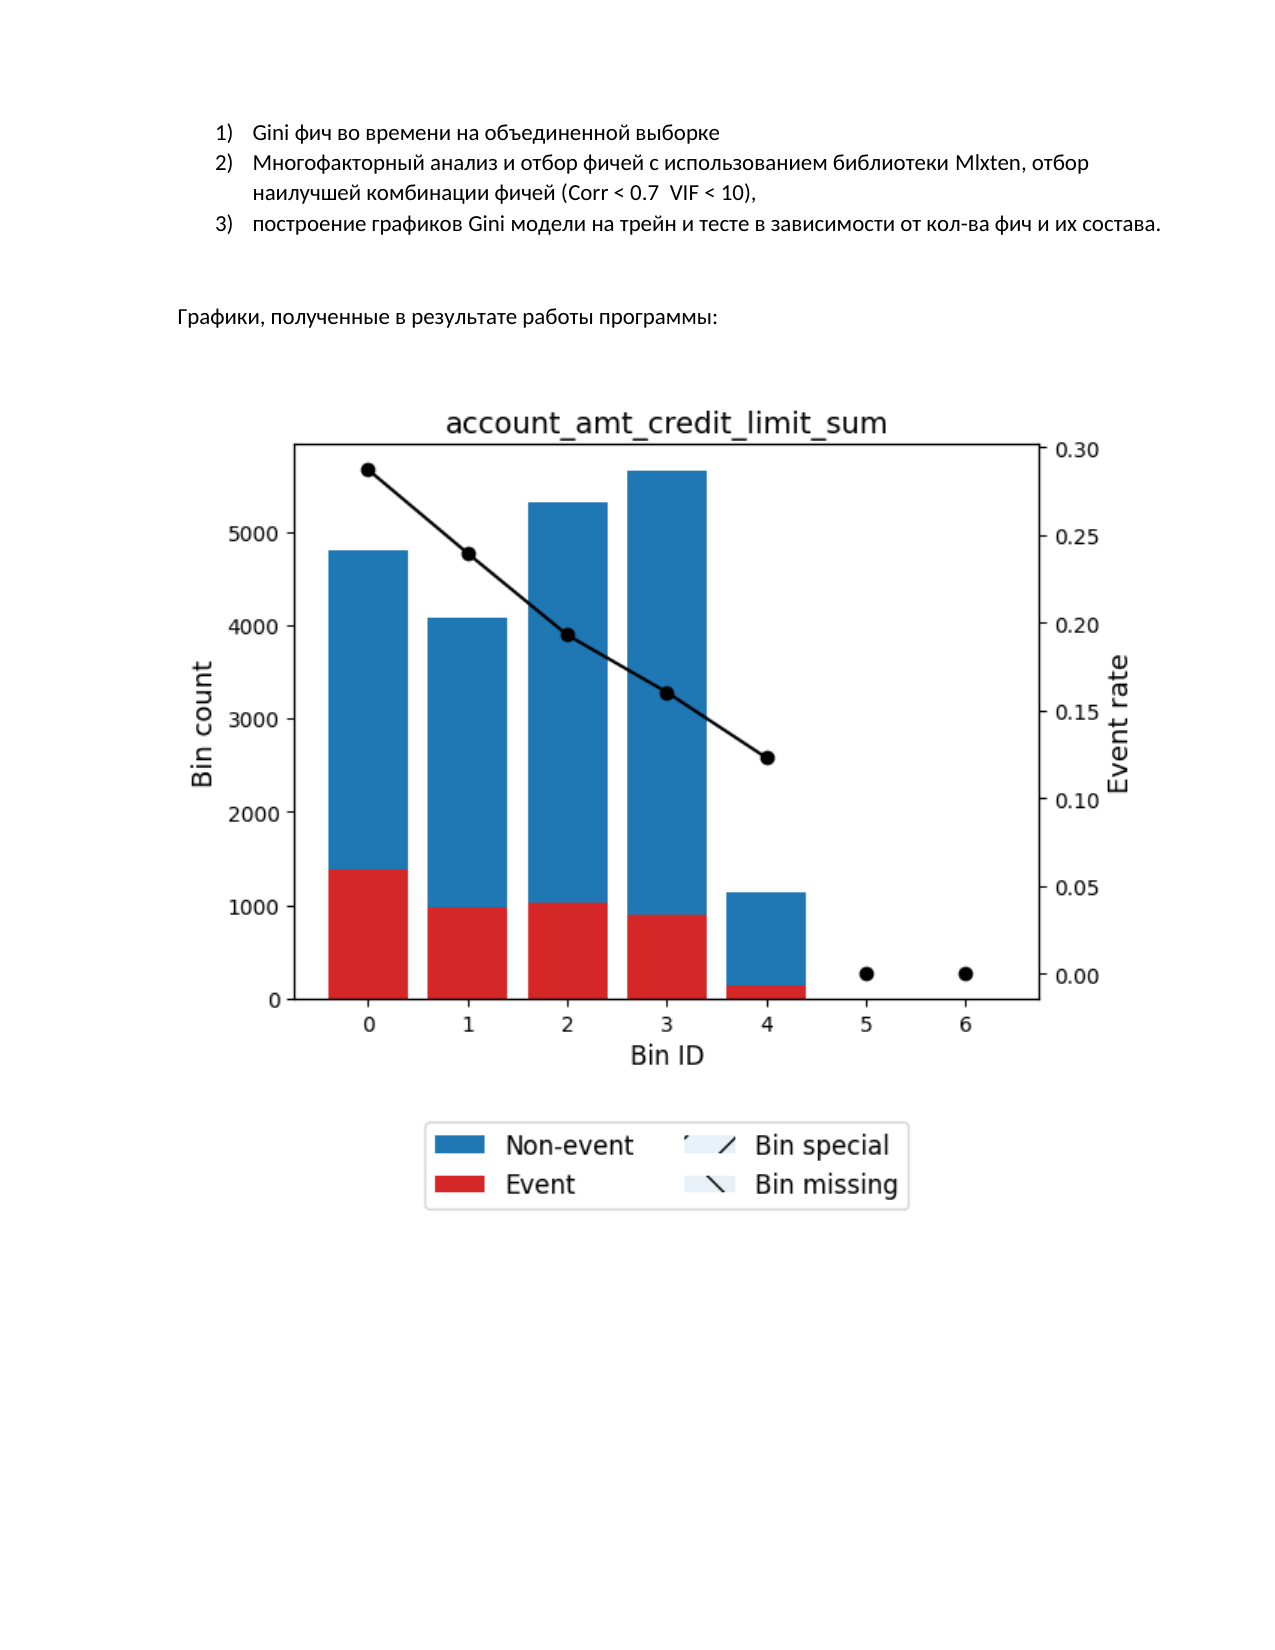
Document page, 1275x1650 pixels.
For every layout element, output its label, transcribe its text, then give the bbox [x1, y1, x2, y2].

text Графики, полученные в результате работы программы: [177, 302, 1186, 331]
list Gini фич во времени на объединенной выборке [215, 118, 1186, 146]
picture [177, 396, 1150, 1224]
list построение графиков Gini модели на трейн и тесте в зависимости от кол-ва фич и их состава. [215, 209, 1186, 237]
list Многофакторный анализ и отбор фичей с использованием библиотеки Mlxten, отбор наилучшей комбинации фичей (Corr < 0.7 VIF < 10), [215, 148, 1186, 207]
